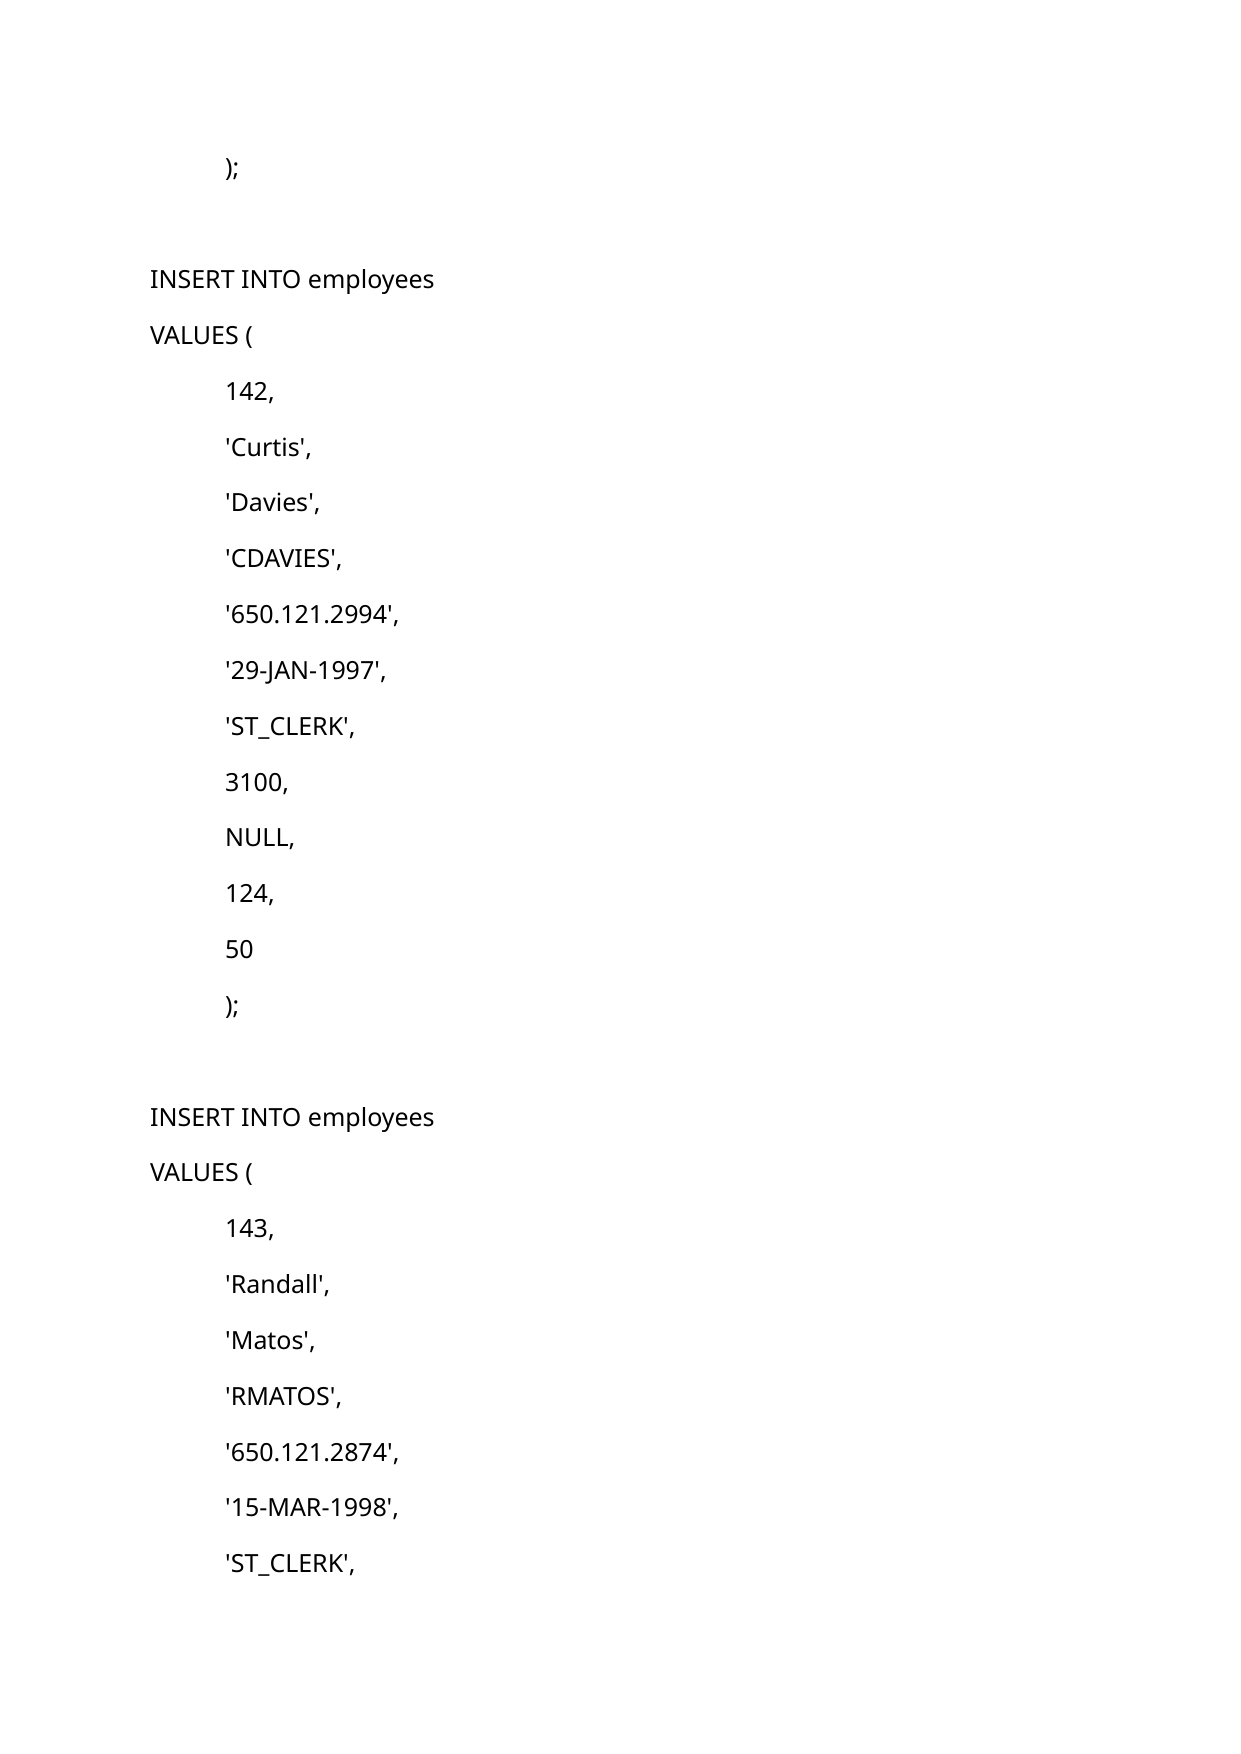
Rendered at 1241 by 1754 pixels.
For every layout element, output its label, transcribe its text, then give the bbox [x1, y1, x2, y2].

text 'Randall', [150, 1267, 1090, 1301]
text 124, [150, 876, 1090, 910]
text ); [150, 987, 1090, 1022]
text '650.121.2994', [150, 597, 1090, 631]
text VALUES ( [150, 1155, 1090, 1189]
text 50 [150, 932, 1090, 966]
text 'ST_CLERK', [150, 1546, 1090, 1580]
text 3100, [150, 764, 1090, 798]
text 142, [150, 373, 1090, 407]
text '650.121.2874', [150, 1434, 1090, 1468]
text VALUES ( [150, 317, 1090, 352]
text '29-JAN-1997', [150, 652, 1090, 687]
text '15-MAR-1998', [150, 1490, 1090, 1524]
text 'Matos', [150, 1322, 1090, 1357]
text INSERT INTO employees [150, 1099, 1090, 1133]
text 'Curtis', [150, 429, 1090, 463]
text 'ST_CLERK', [150, 708, 1090, 742]
text 143, [150, 1211, 1090, 1245]
text 'RMATOS', [150, 1378, 1090, 1412]
text ); [150, 150, 1090, 184]
text NULL, [150, 820, 1090, 854]
text INSERT INTO employees [150, 262, 1090, 296]
text 'Davies', [150, 485, 1090, 519]
text 'CDAVIES', [150, 541, 1090, 575]
